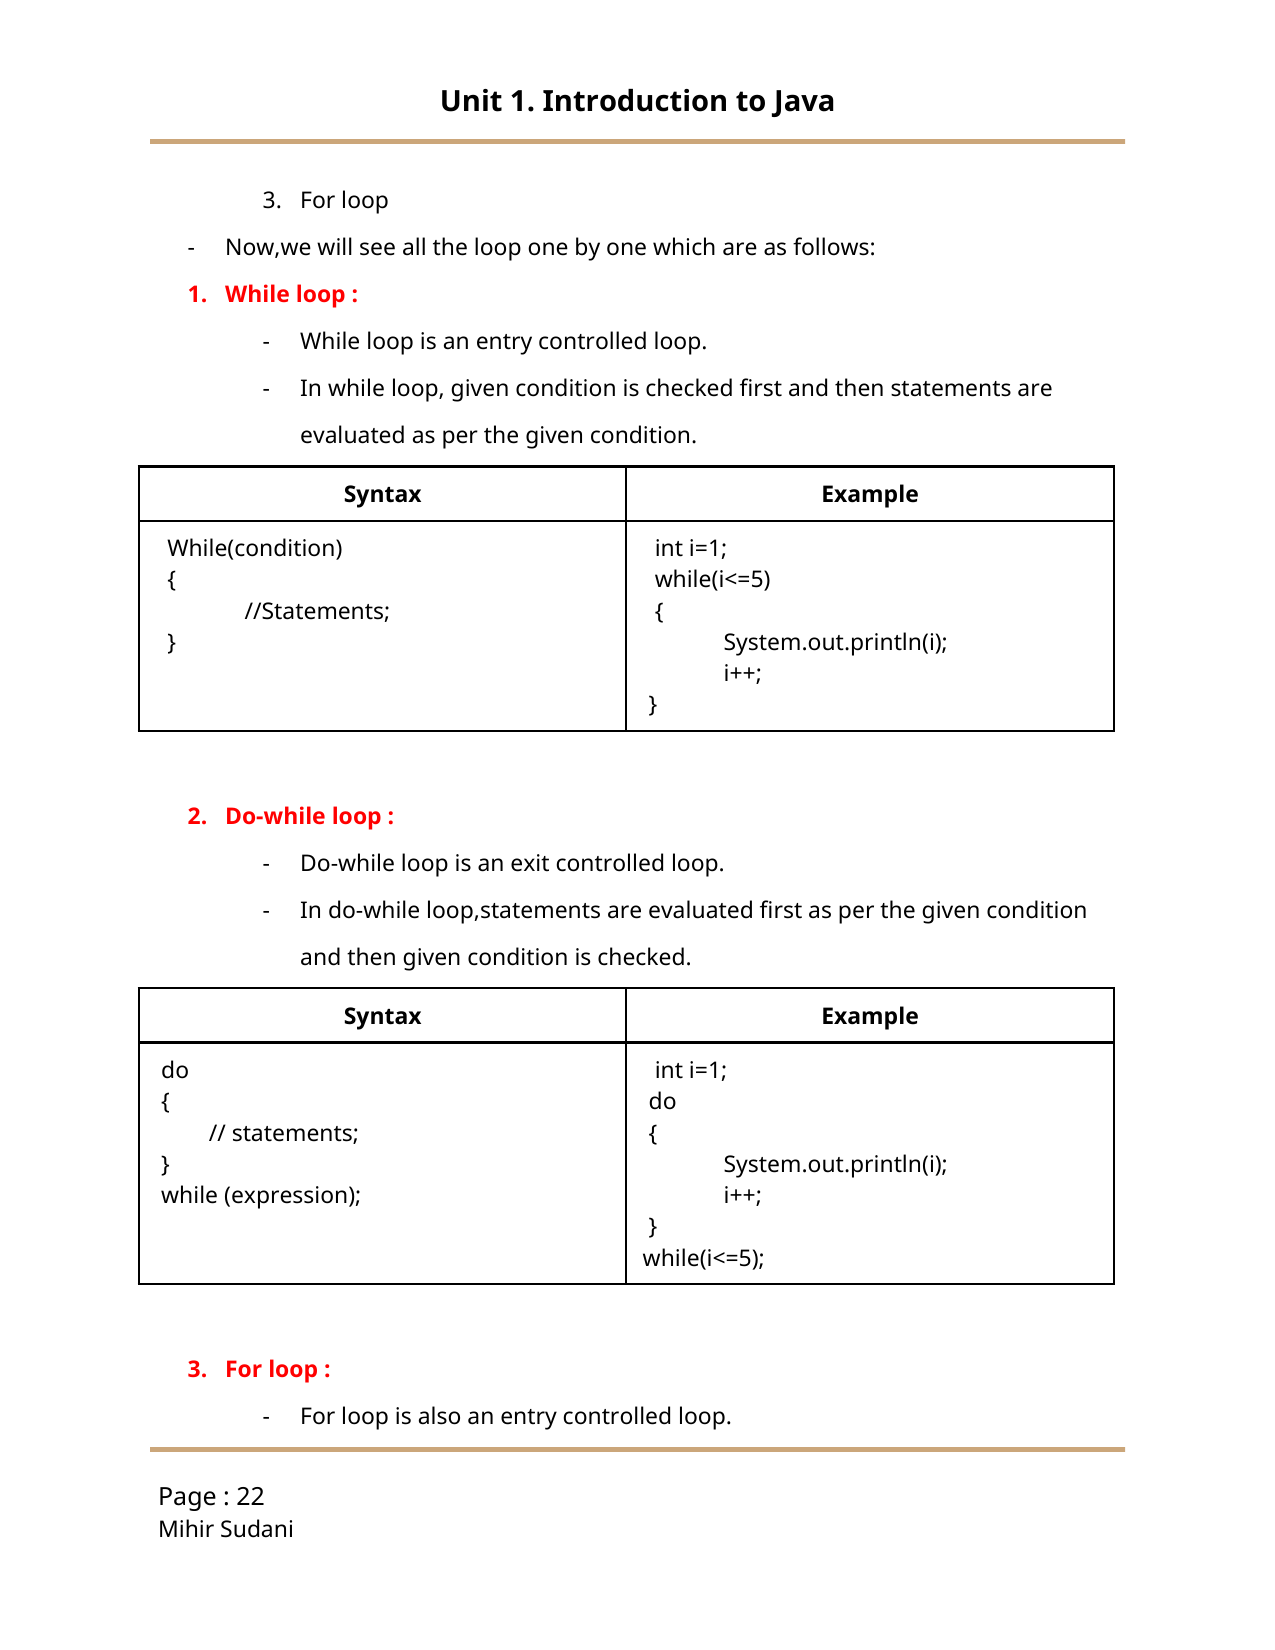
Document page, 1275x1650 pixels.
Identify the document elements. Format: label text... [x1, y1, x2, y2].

table_header Example [627, 989, 1113, 1041]
list For loop : [187, 1353, 1125, 1384]
list Now,we will see all the loop one by one which are as follows: [187, 231, 1125, 262]
list Do-while loop is an exit controlled loop. [262, 847, 1125, 878]
list In while loop, given condition is checked first and then statements are evaluated as per the given condition. [262, 372, 1125, 450]
table_cell int i=1; do { System.out.println(i); i++; } while(i<=5); [627, 1044, 1113, 1283]
list While loop : [187, 278, 1125, 309]
picture [150, 1447, 1125, 1452]
list While loop is an entry controlled loop. [262, 325, 1125, 356]
table_header Syntax [140, 989, 625, 1041]
list For loop [262, 184, 1125, 215]
list For loop is also an entry controlled loop. [262, 1400, 1125, 1431]
table_header Syntax [140, 468, 625, 519]
picture [150, 139, 1125, 144]
table_cell do { // statements; } while (expression); [140, 1044, 625, 1283]
list In do-while loop,statements are evaluated first as per the given condition and then given condition is checked. [262, 893, 1125, 972]
list Do-while loop : [187, 800, 1125, 831]
table_header Example [627, 468, 1113, 519]
table_cell While(condition) { //Statements; } [140, 522, 625, 730]
table_cell int i=1; while(i<=5) { System.out.println(i); i++; } [627, 522, 1113, 730]
